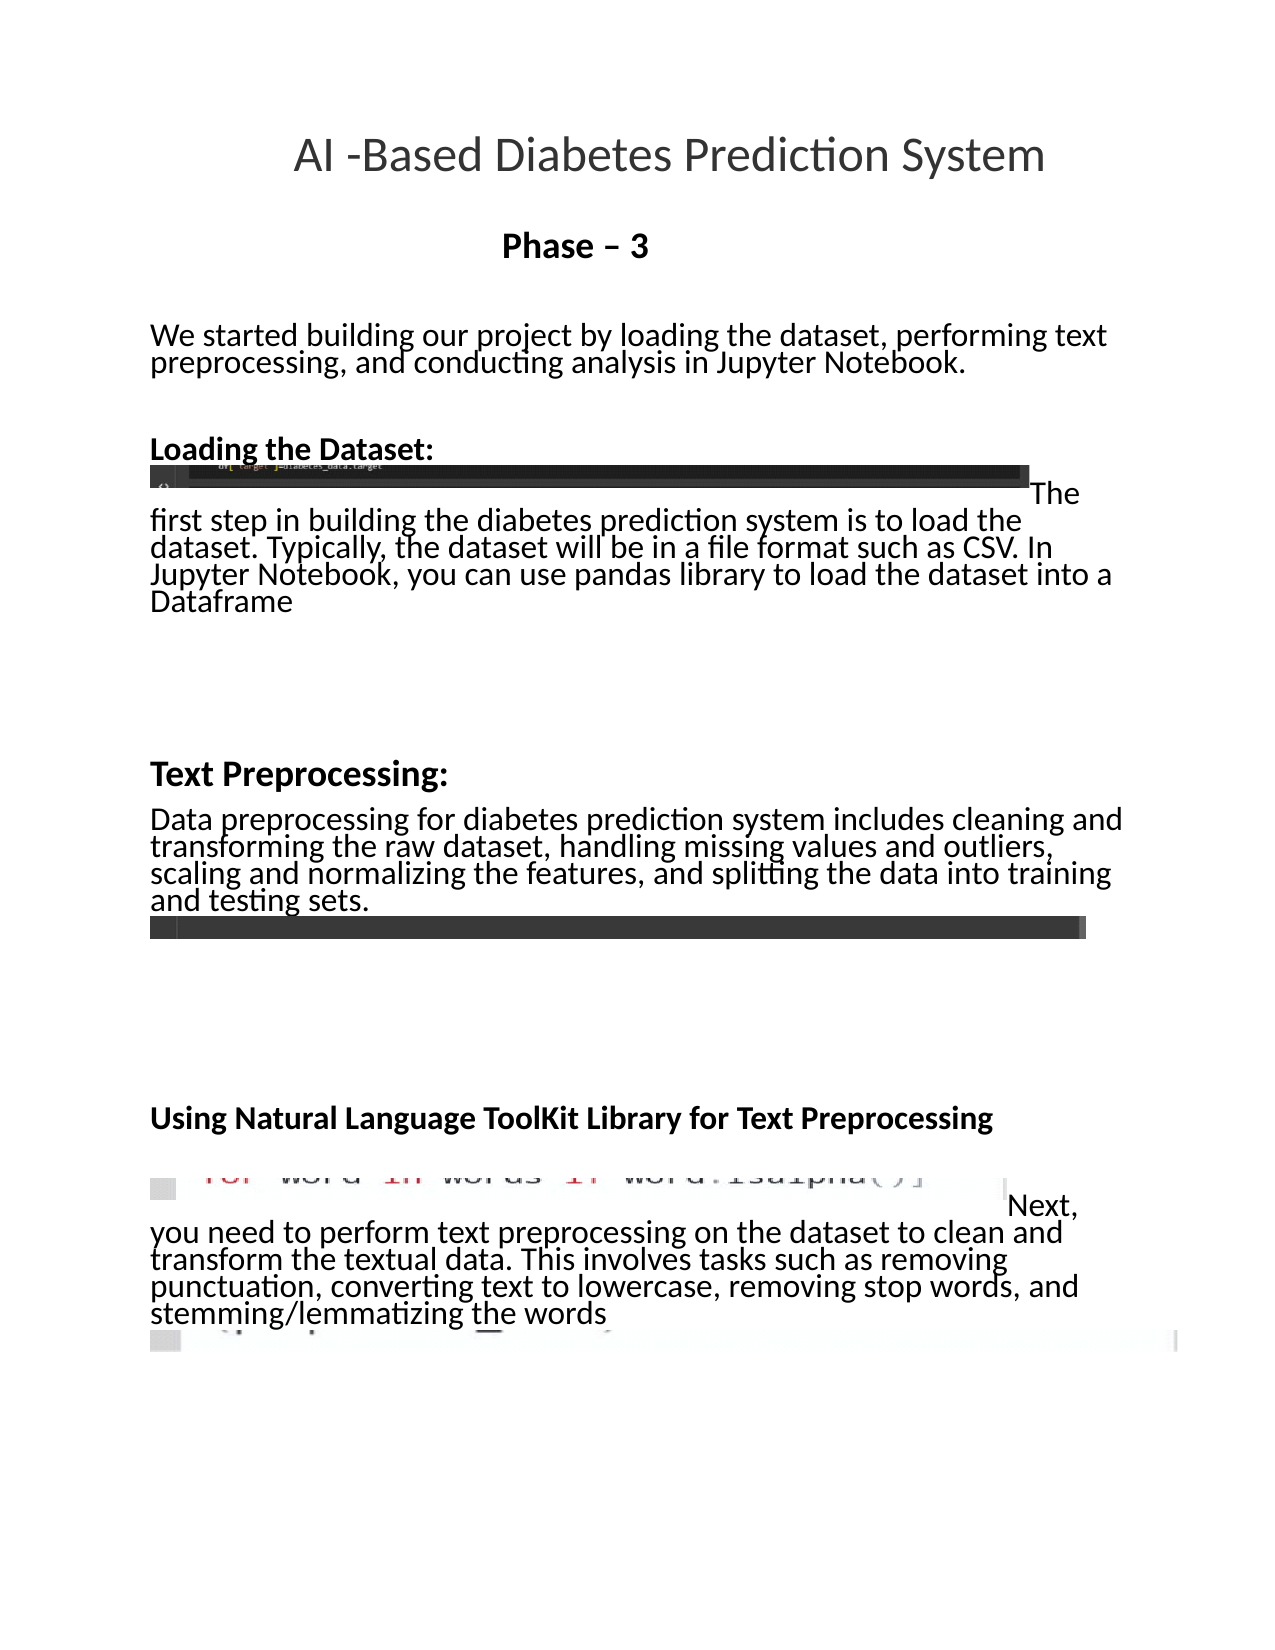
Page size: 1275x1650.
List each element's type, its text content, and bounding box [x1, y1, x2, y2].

text Data preprocessing for diabetes prediction system includes cleaning and transforming the raw dataset, handling missing values and outliers, scaling and normalizing the features, and splitting the data into training and testing sets. [150, 809, 1125, 917]
text Loading the Dataset: [150, 439, 1125, 466]
text AI -Based Diabetes Prediction System [934, 150, 1125, 177]
text Using Natural Language ToolKit Library for Text Preprocessing [150, 1108, 1125, 1135]
text Phase – 3 [150, 237, 1125, 264]
text Next, you need to perform text preprocessing on the dataset to clean and transform the textual data. This involves tasks such as removing punctuation, converting text to lowercase, removing stop words, and stemming/lemmatizing the words [150, 1195, 1125, 1330]
text AI -Based Diabetes Prediction System [150, 150, 932, 177]
text The first step in building the diabetes prediction system is to load the dataset. Typically, the dataset will be in a file format such as CSV. In Jupyter Notebook, you can use pandas library to load the dataset into a Dataframe [150, 482, 1125, 617]
text Text Preprocessing: [150, 765, 1125, 792]
text We started building our project by loading the dataset, performing text preprocessing, and conducting analysis in Jupyter Notebook. [150, 324, 1125, 378]
